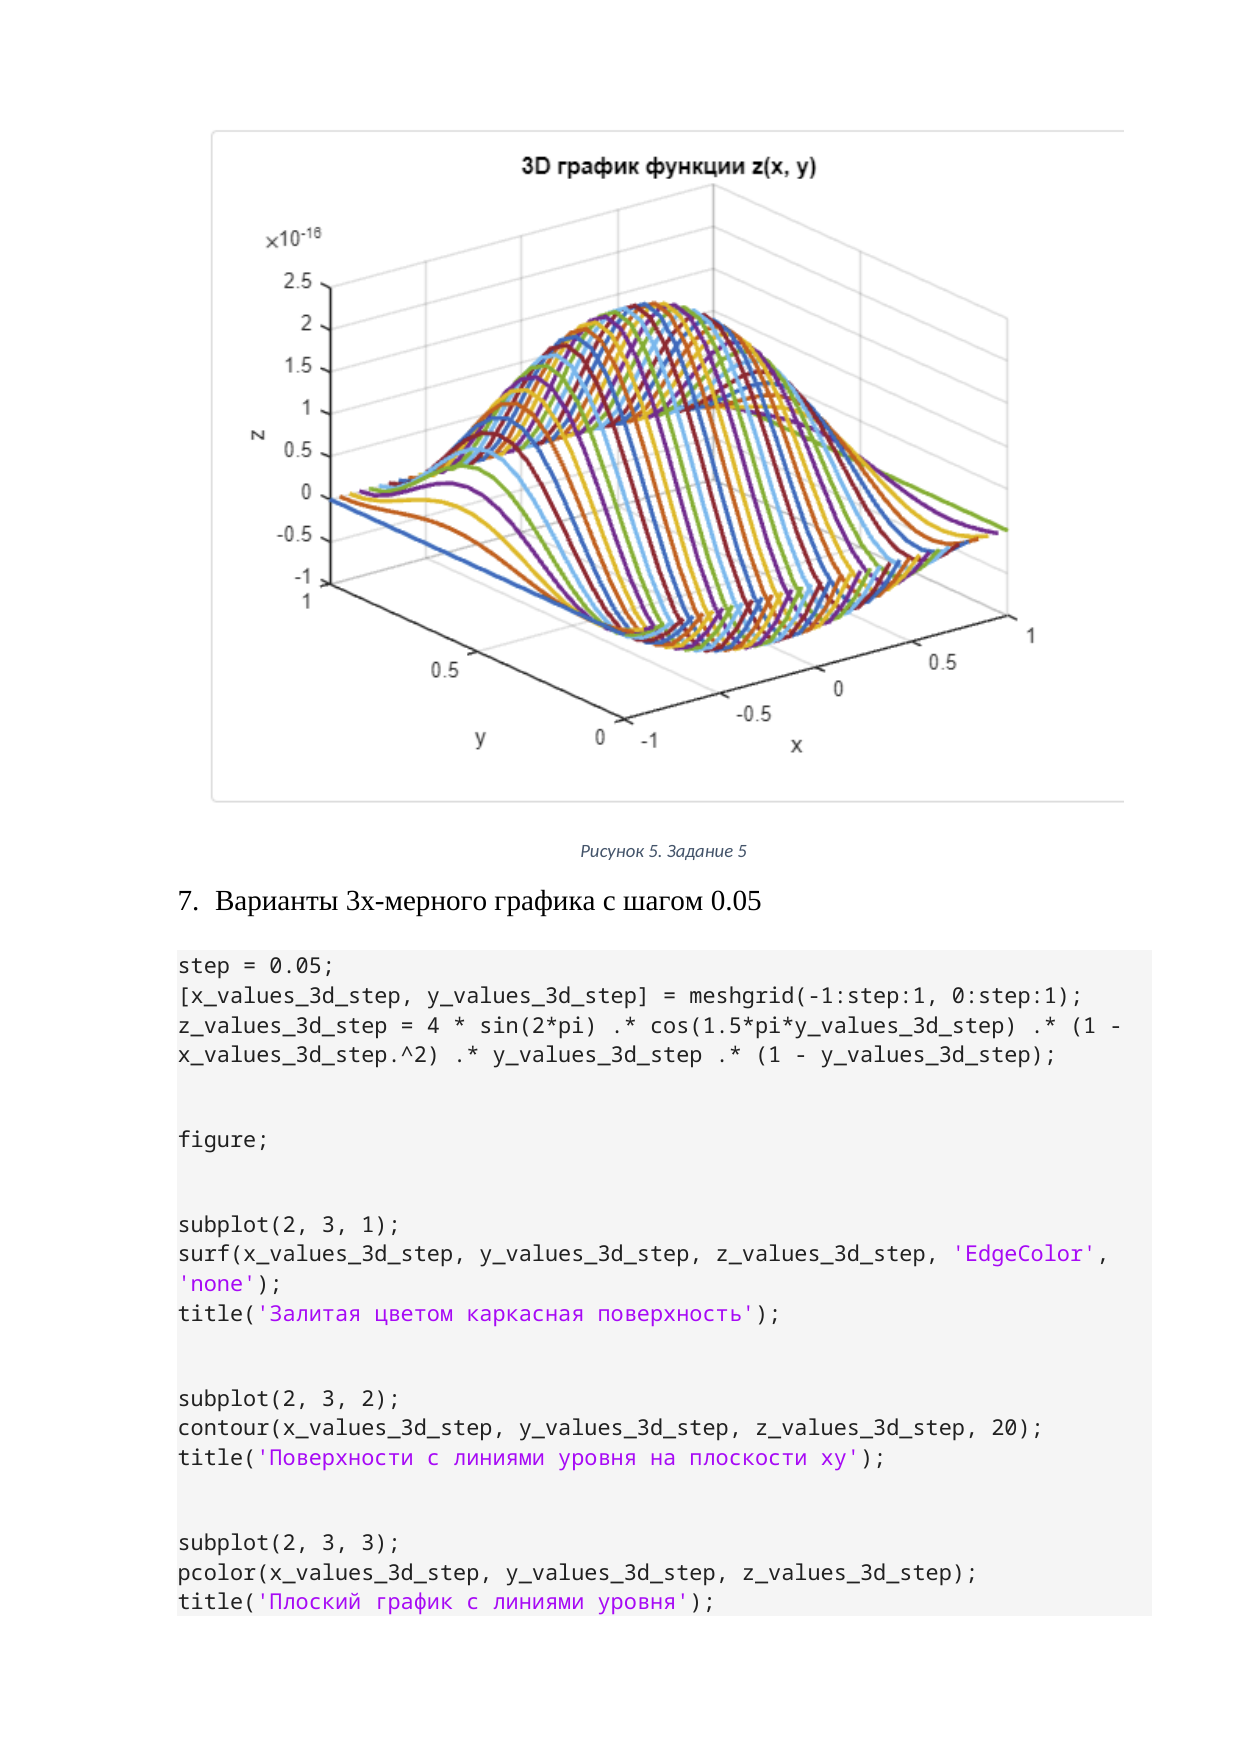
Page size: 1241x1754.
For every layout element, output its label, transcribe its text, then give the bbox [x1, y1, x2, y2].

text z_values_3d_step = 4 * sin(2*pi) .* cos(1.5*pi*y_values_3d_step) .* (1 - x_values_3d_step.^2) .* y_values_3d_step .* (1 - y_values_3d_step); [177, 1010, 1152, 1069]
text surf(x_values_3d_step, y_values_3d_step, z_values_3d_step, 'EdgeColor', 'none'); [177, 1238, 1152, 1298]
text subplot(2, 3, 1); [177, 1209, 1152, 1238]
text title('Поверхности с линиями уровня на плоскости xy'); [177, 1442, 1152, 1472]
text figure; [177, 1124, 1152, 1154]
text title('Залитая цветом каркасная поверхность'); [177, 1298, 1152, 1328]
text pcolor(x_values_3d_step, y_values_3d_step, z_values_3d_step); [177, 1557, 1152, 1586]
text [x_values_3d_step, y_values_3d_step] = meshgrid(-1:step:1, 0:step:1); [177, 980, 1152, 1010]
text contour(x_values_3d_step, y_values_3d_step, z_values_3d_step, 20); [177, 1412, 1152, 1442]
list Варианты 3х-мерного графика с шагом 0.05 [177, 883, 1152, 917]
picture [205, 118, 1124, 809]
text title('Плоский график с линиями уровня'); [177, 1586, 1152, 1616]
text subplot(2, 3, 2); [177, 1383, 1152, 1412]
text subplot(2, 3, 3); [177, 1527, 1152, 1557]
text step = 0.05; [177, 950, 1152, 980]
